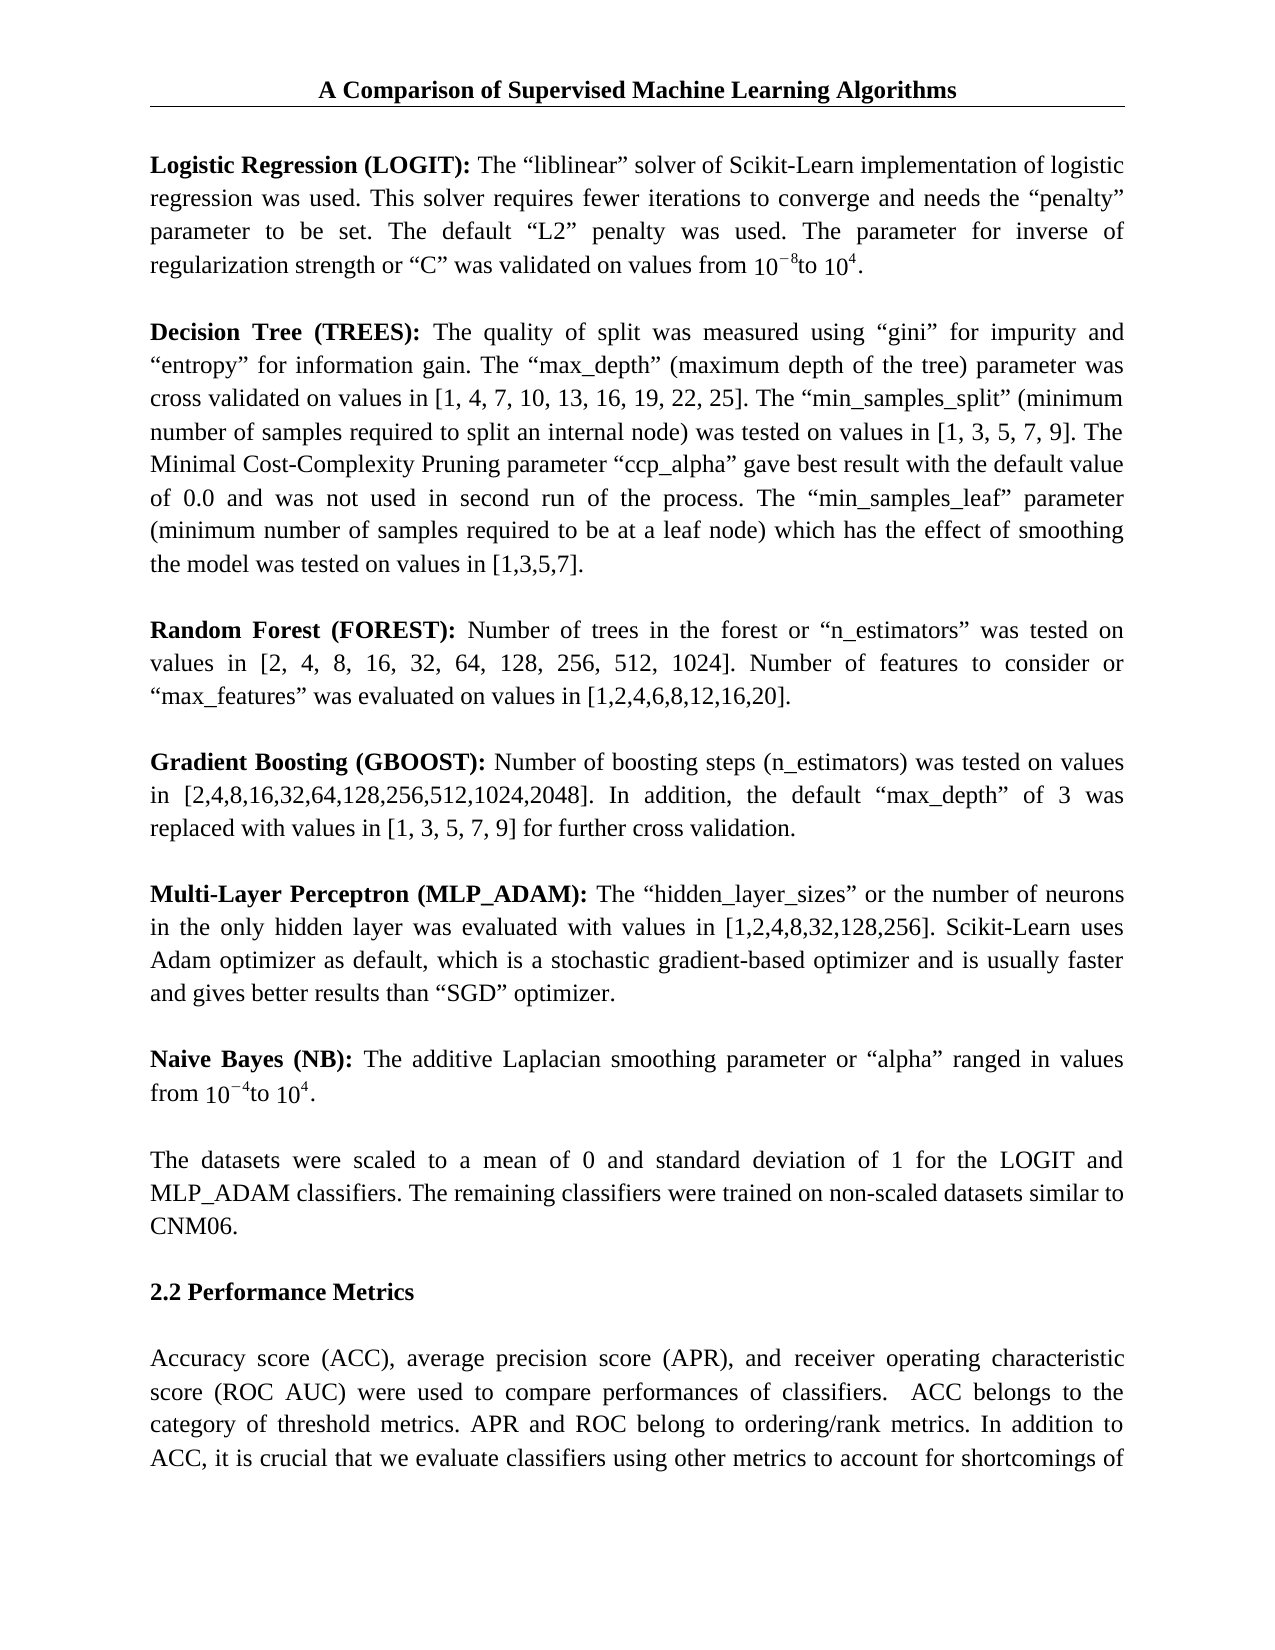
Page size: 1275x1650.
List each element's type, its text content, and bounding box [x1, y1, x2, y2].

text Logistic Regression (LOGIT): The “liblinear” solver of Scikit-Learn implementation of logistic regression was used. This solver requires fewer iterations to converge and needs the “penalty” parameter to be set. The default “L2” penalty was used. The parameter for inverse of regularization strength or “C” was validated on values from to . [150, 150, 1125, 280]
text The datasets were scaled to a mean of 0 and standard deviation of 1 for the LOGIT and MLP_ADAM classifiers. The remaining classifiers were trained on non-scaled datasets similar to CNM06. [150, 1145, 1125, 1240]
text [150, 1343, 1125, 1471]
text Random Forest (FOREST): Number of trees in the forest or “n_estimators” was tested on values in [2, 4, 8, 16, 32, 64, 128, 256, 512, 1024]. Number of features to consider or “max_features” was evaluated on values in [1,2,4,6,8,12,16,20]. [150, 615, 1125, 709]
text 2.2 Performance Metrics [150, 1277, 1125, 1306]
text Gradient Boosting (GBOOST): Number of boosting steps (n_estimators) was tested on values in [2,4,8,16,32,64,128,256,512,1024,2048]. In addition, the default “max_depth” of 3 was replaced with values in [1, 3, 5, 7, 9] for further cross validation. [150, 747, 1125, 842]
text Naive Bayes (NB): The additive Laplacian smoothing parameter or “alpha” ranged in values from to . [150, 1044, 1125, 1108]
text Decision Tree (TREES): The quality of split was measured using “gini” for impurity and “entropy” for information gain. The “max_depth” (maximum depth of the tree) parameter was cross validated on values in [1, 4, 7, 10, 13, 16, 19, 22, 25]. The “min_samples_split” (minimum number of samples required to split an internal node) was tested on values in [1, 3, 5, 7, 9]. The Minimal Cost-Complexity Pruning parameter “ccp_alpha” gave best result with the default value of 0.0 and was not used in second run of the process. The “min_samples_leaf” parameter (minimum number of samples required to be at a leaf node) which has the effect of smoothing the model was tested on values in [1,3,5,7]. [150, 317, 1125, 577]
text Multi-Layer Perceptron (MLP_ADAM): The “hidden_layer_sizes” or the number of neurons in the only hidden layer was evaluated with values in [1,2,4,8,32,128,256]. Scikit-Learn uses Adam optimizer as default, which is a stochastic gradient-based optimizer and is usually faster and gives better results than “SGD” optimizer. [150, 879, 1125, 1007]
